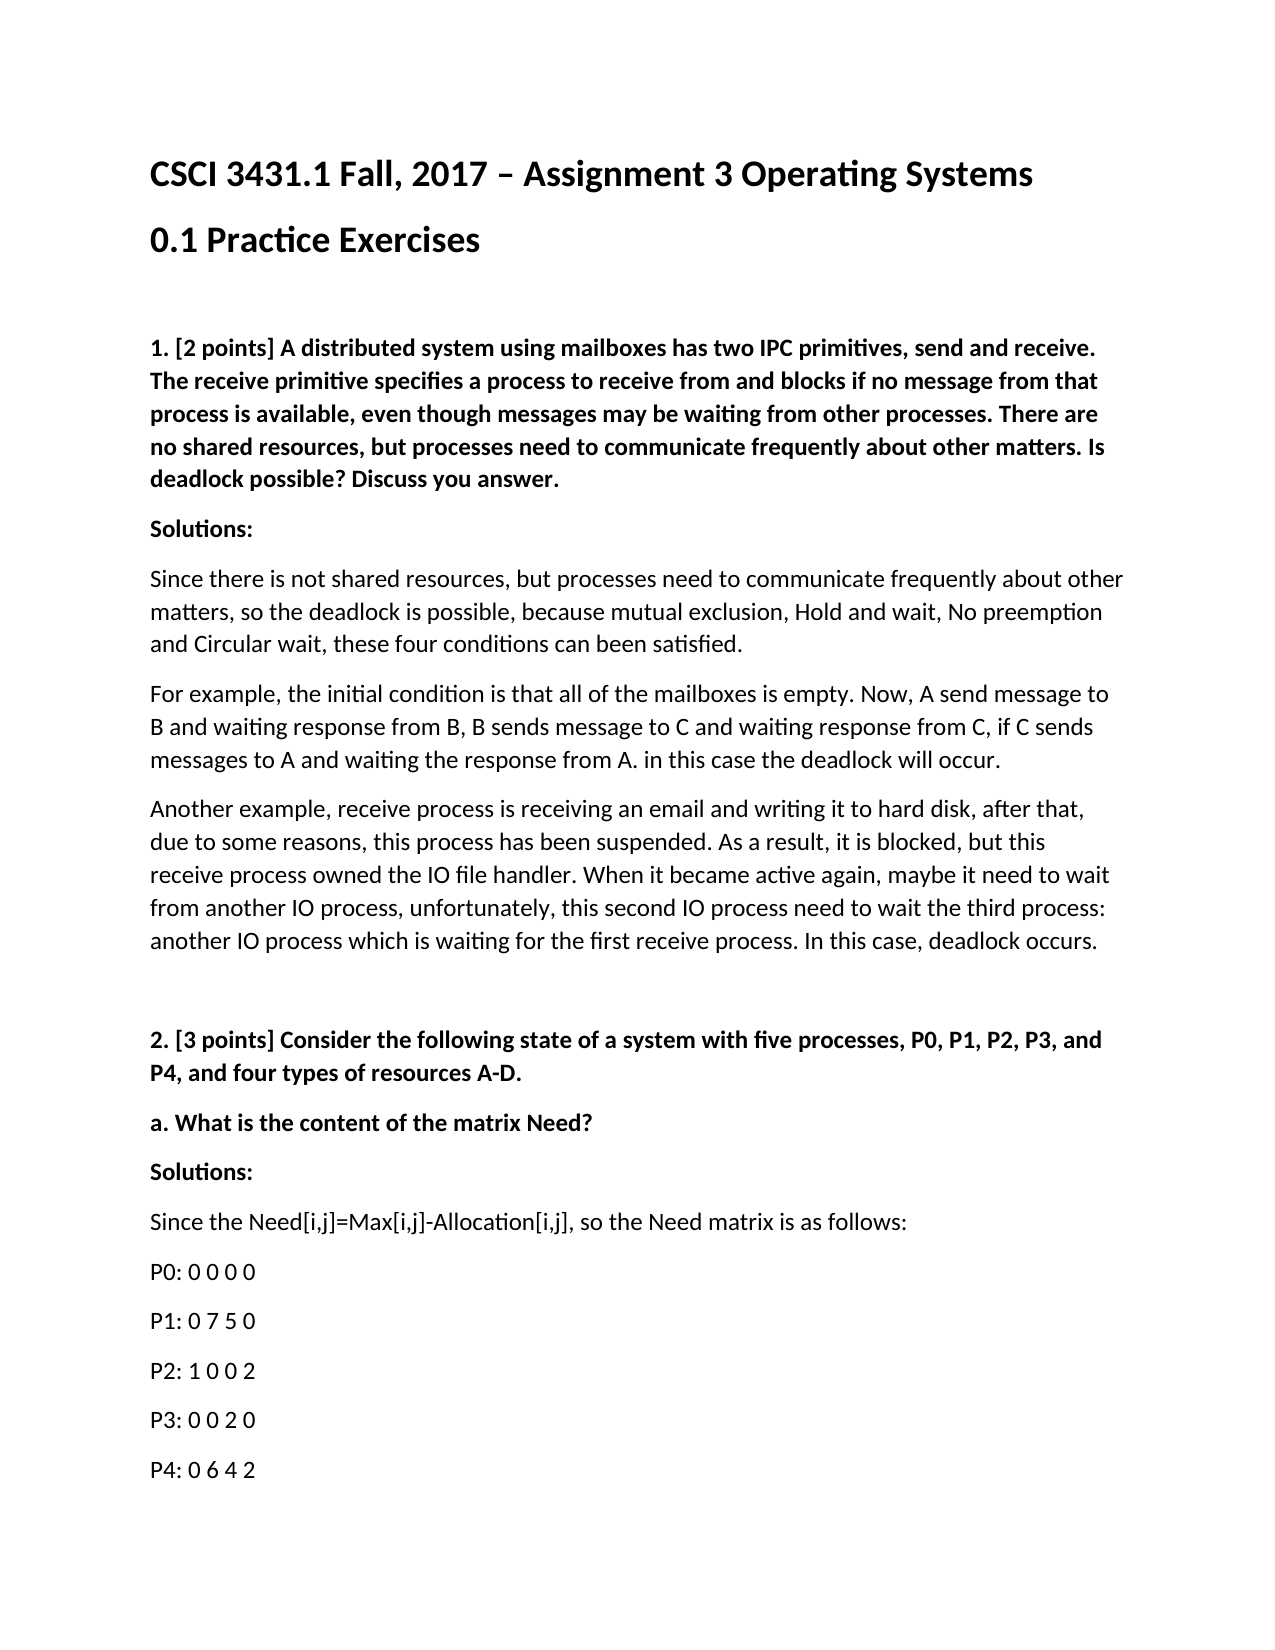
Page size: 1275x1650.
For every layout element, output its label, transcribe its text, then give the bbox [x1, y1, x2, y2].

text Another example, receive process is receiving an email and writing it to hard disk, after that, due to some reasons, this process has been suspended. As a result, it is blocked, but this receive process owned the IO file handler. When it became active again, maybe it need to wait from another IO process, unfortunately, this second IO process need to wait the third process: another IO process which is waiting for the first receive process. In this case, deadlock occurs. [150, 793, 1125, 956]
text P1: 0 7 5 0 [150, 1305, 1125, 1336]
text Solutions: [150, 1156, 1125, 1187]
text 0.1 Practice Exercises [150, 216, 1125, 262]
text P3: 0 0 2 0 [150, 1404, 1125, 1435]
text Solutions: [150, 513, 1125, 544]
text P2: 1 0 0 2 [150, 1355, 1125, 1385]
text P4: 0 6 4 2 [150, 1454, 1125, 1484]
text 2. [3 points] Consider the following state of a system with five processes, P0, P1, P2, P3, and P4, and four types of resources A-D. [150, 1024, 1125, 1088]
text For example, the initial condition is that all of the mailboxes is empty. Now, A send message to B and waiting response from B, B sends message to C and waiting response from C, if C sends messages to A and waiting the response from A. in this case the deadlock will occur. [150, 678, 1125, 774]
text P0: 0 0 0 0 [150, 1256, 1125, 1286]
text Since there is not shared resources, but processes need to communicate frequently about other matters, so the deadlock is possible, because mutual exclusion, Hold and wait, No preemption and Circular wait, these four conditions can been satisfied. [150, 563, 1125, 659]
text Since the Need[i,j]=Max[i,j]-Allocation[i,j], so the Need matrix is as follows: [150, 1206, 1125, 1237]
text 1. [2 points] A distributed system using mailboxes has two IPC primitives, send and receive. The receive primitive specifies a process to receive from and blocks if no message from that process is available, even though messages may be waiting from other processes. There are no shared resources, but processes need to communicate frequently about other matters. Is deadlock possible? Discuss you answer. [150, 332, 1125, 494]
text CSCI 3431.1 Fall, 2017 – Assignment 3 Operating Systems [150, 150, 1125, 196]
text a. What is the content of the matrix Need? [150, 1107, 1125, 1137]
